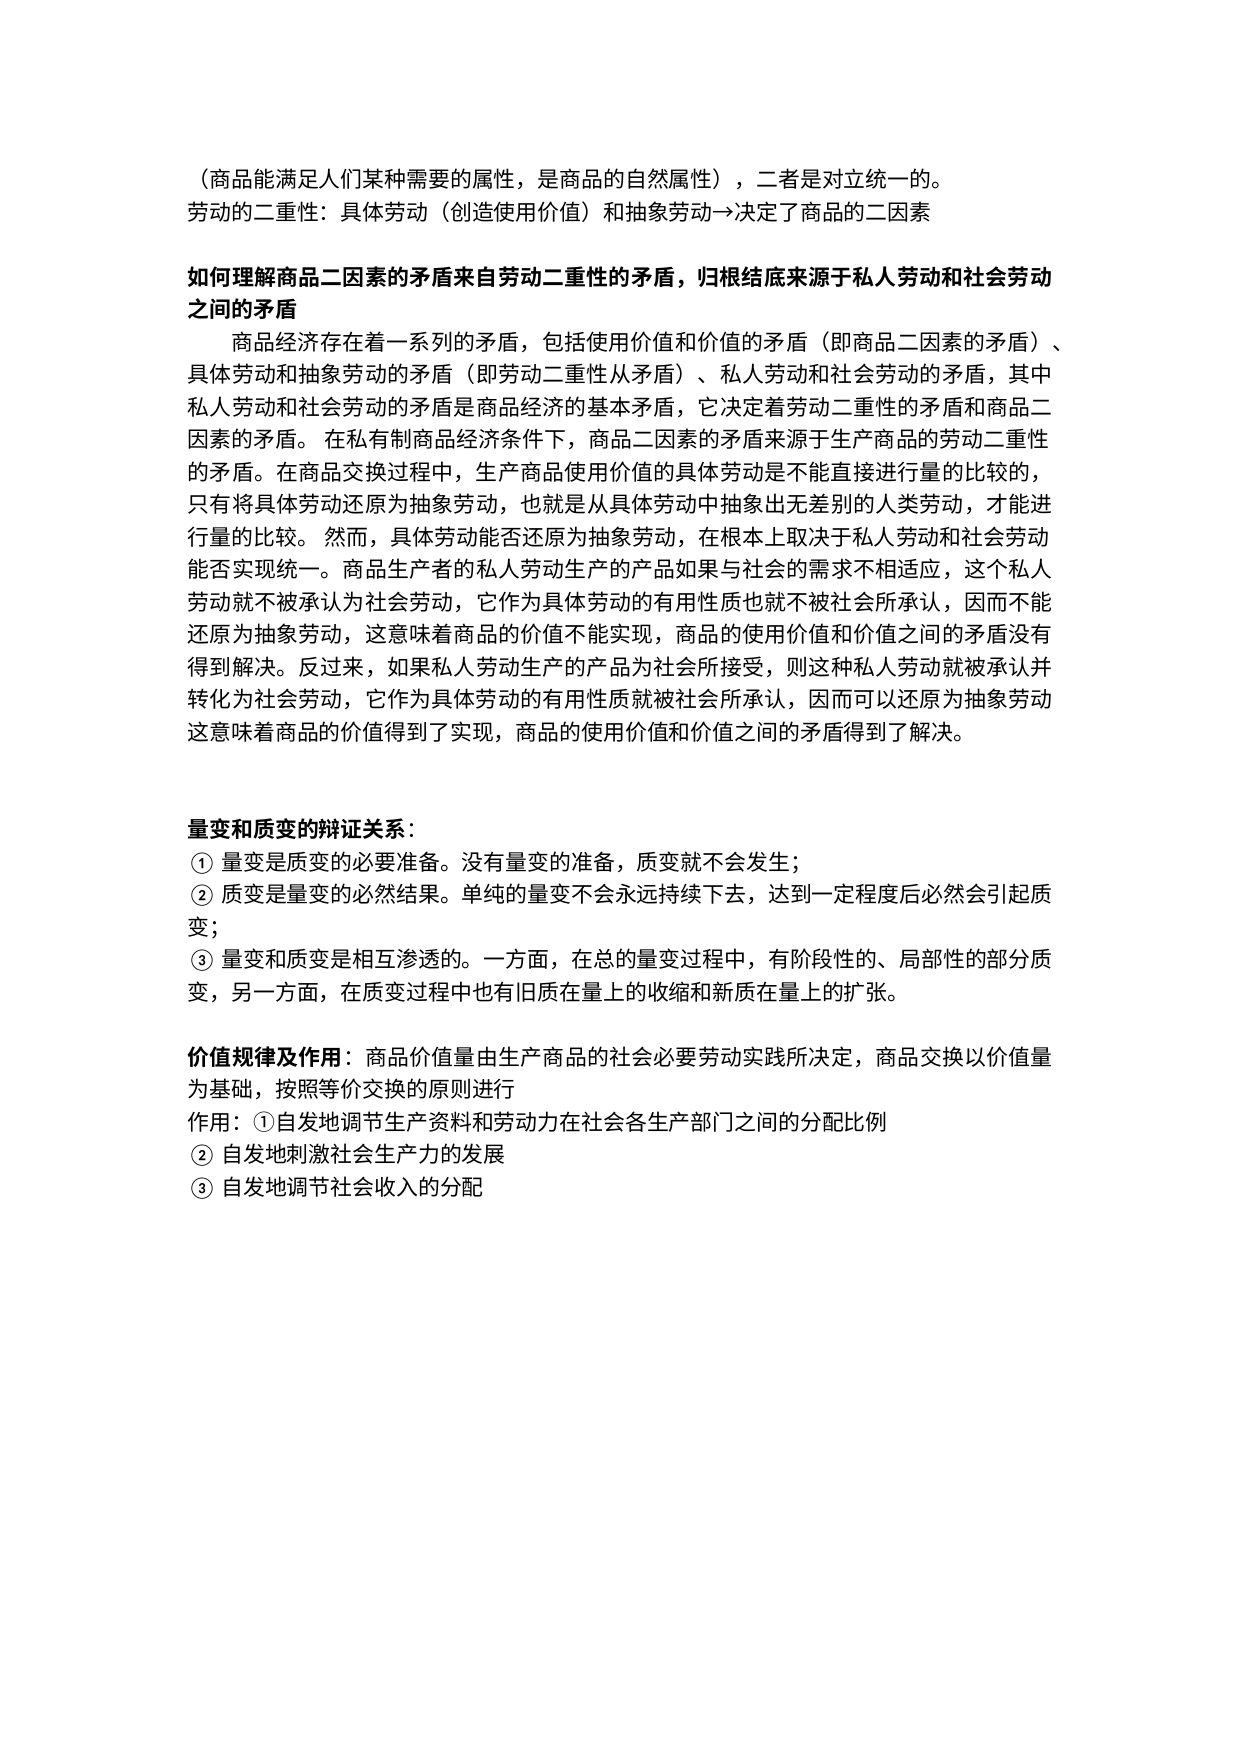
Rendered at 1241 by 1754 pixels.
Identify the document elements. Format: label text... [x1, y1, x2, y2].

text 如何理解商品二因素的矛盾来自劳动二重性的矛盾，归根结底来源于私人劳动和社会劳动之间的矛盾 [187, 259, 1053, 324]
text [187, 162, 1053, 227]
text 价值规律及作用：商品价值量由生产商品的社会必要劳动实践所决定，商品交换以价值量为基础，按照等价交换的原则进行 作用：①自发地调节生产资料和劳动力在社会各生产部门之间的分配比例 ②自发地刺激社会生产力的发展 ③自发地调节社会收入的分配 [187, 1039, 1053, 1234]
text 商品经济存在着一系列的矛盾，包括使用价值和价值的矛盾（即商品二因素的矛盾）、具体劳动和抽象劳动的矛盾（即劳动二重性从矛盾）、私人劳动和社会劳动的矛盾，其中私人劳动和社会劳动的矛盾是商品经济的基本矛盾，它决定着劳动二重性的矛盾和商品二因素的矛盾。 在私有制商品经济条件下，商品二因素的矛盾来源于生产商品的劳动二重性的矛盾。在商品交换过程中，生产商品使用价值的具体劳动是不能直接进行量的比较的，只有将具体劳动还原为抽象劳动，也就是从具体劳动中抽象出无差别的人类劳动，才能进行量的比较。 然而，具体劳动能否还原为抽象劳动，在根本上取决于私人劳动和社会劳动能否实现统一。商品生产者的私人劳动生产的产品如果与社会的需求不相适应，这个私人劳动就不被承认为社会劳动，它作为具体劳动的有用性质也就不被社会所承认，因而不能还原为抽象劳动，这意味着商品的价值不能实现，商品的使用价值和价值之间的矛盾没有得到解决。反过来，如果私人劳动生产的产品为社会所接受，则这种私人劳动就被承认并转化为社会劳动，它作为具体劳动的有用性质就被社会所承认，因而可以还原为抽象劳动，这意味着商品的价值得到了实现，商品的使用价值和价值之间的矛盾得到了解决。 [187, 324, 1053, 747]
text 量变和质变的辩证关系： ①量变是质变的必要准备。没有量变的准备，质变就不会发生； ②质变是量变的必然结果。单纯的量变不会永远持续下去，达到一定程度后必然会引起质变； ③量变和质变是相互渗透的。一方面，在总的量变过程中，有阶段性的、局部性的部分质变，另一方面，在质变过程中也有旧质在量上的收缩和新质在量上的扩张。 [187, 812, 1053, 1007]
